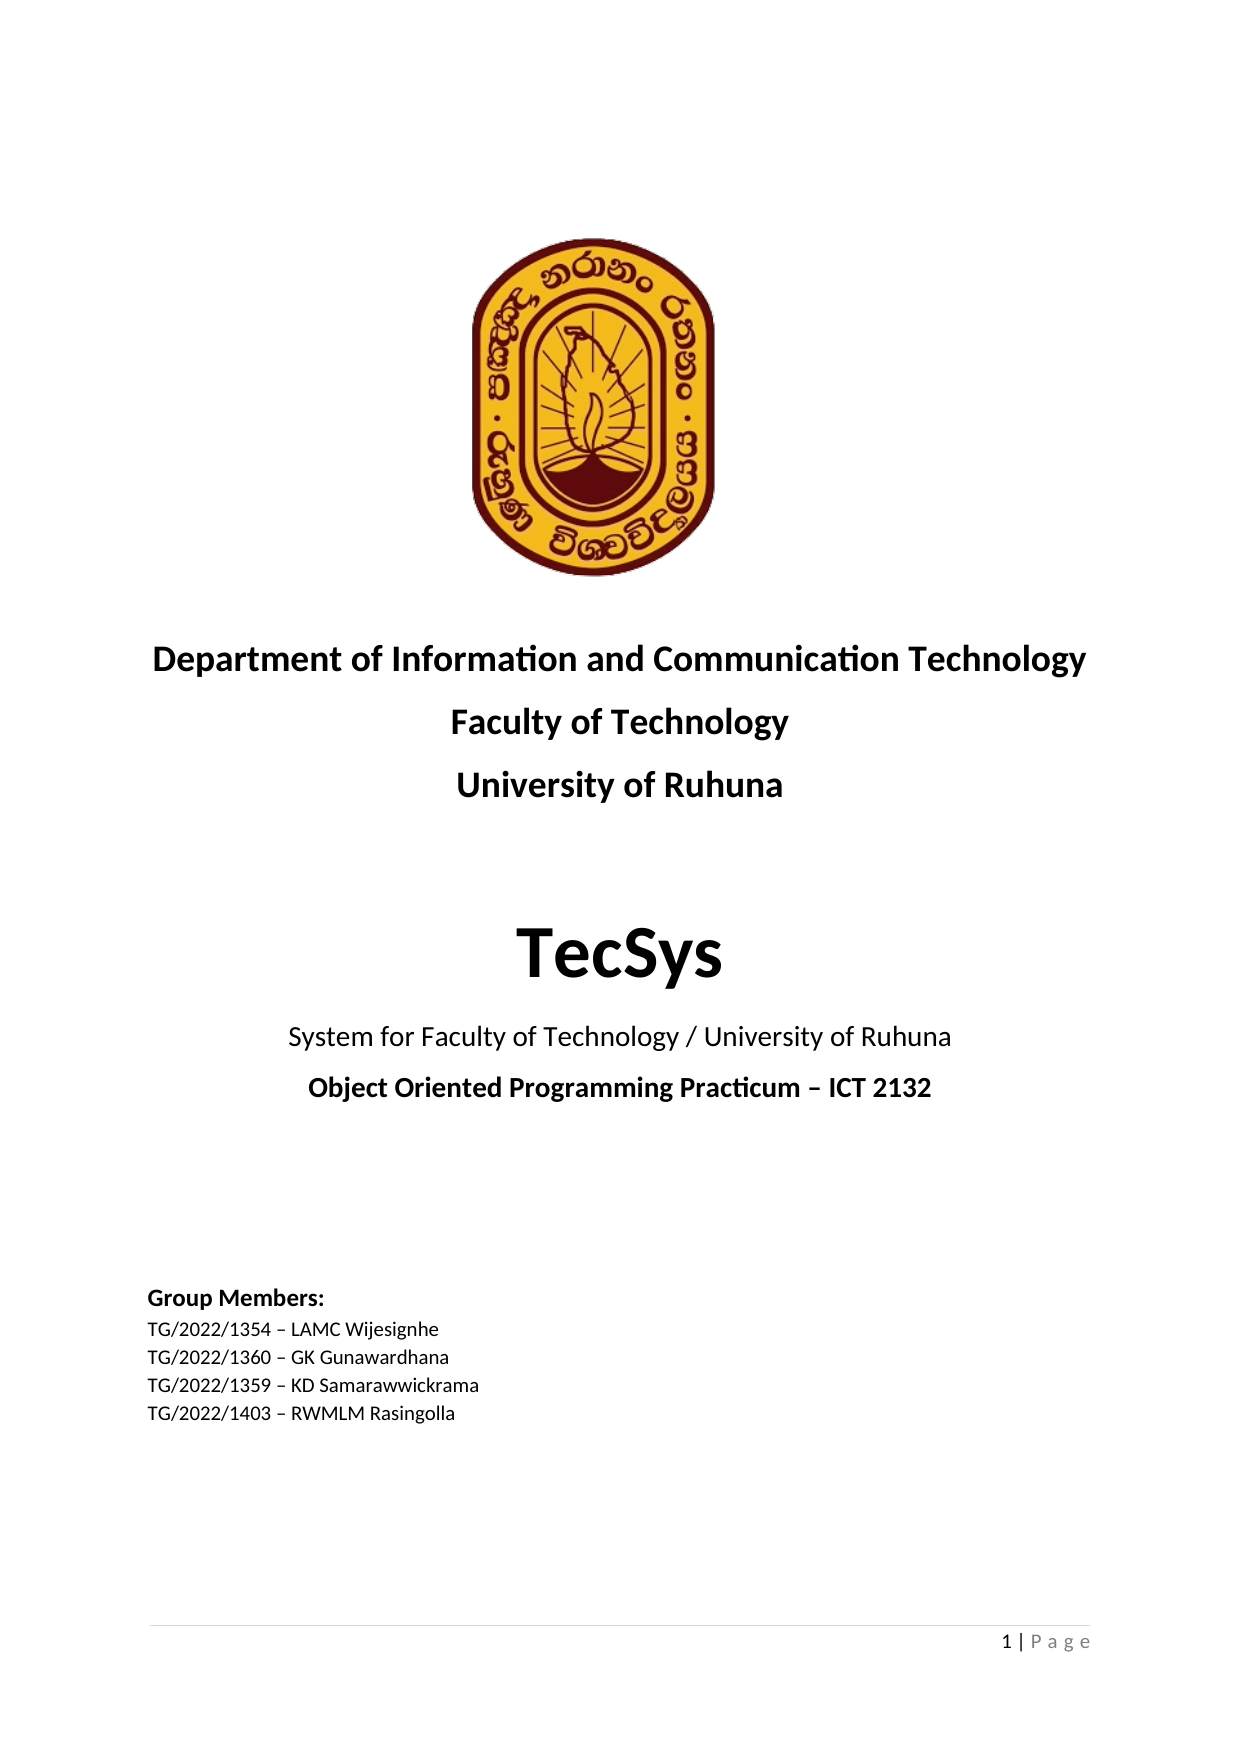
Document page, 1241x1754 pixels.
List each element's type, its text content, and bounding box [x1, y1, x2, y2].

text TecSys [150, 904, 1090, 996]
text Faculty of Technology [150, 698, 1090, 744]
text Department of Information and Communication Technology [150, 635, 1090, 681]
text University of Ruhuna [150, 761, 1090, 807]
picture [471, 237, 716, 578]
text Object Oriented Programming Practicum – ICT 2132 [150, 1069, 1090, 1105]
text System for Faculty of Technology / University of Ruhuna [150, 1018, 1090, 1053]
